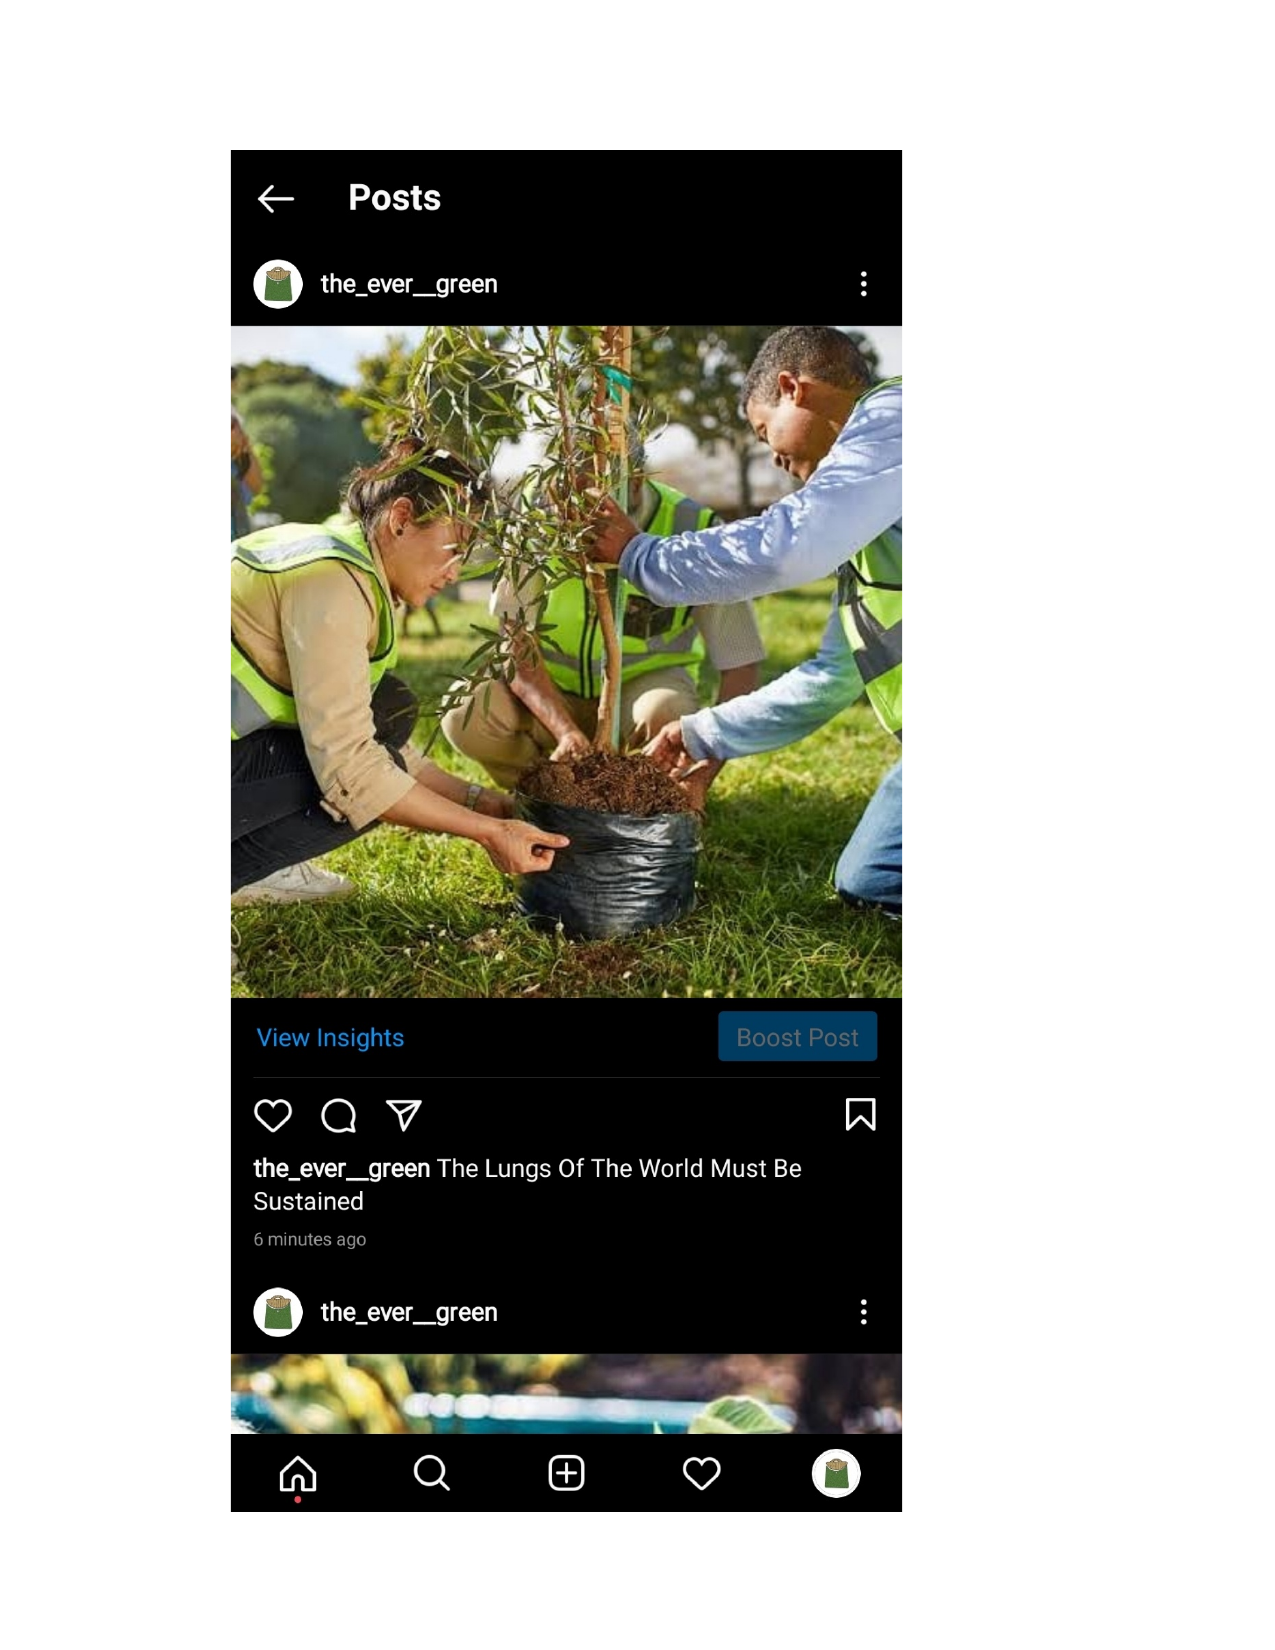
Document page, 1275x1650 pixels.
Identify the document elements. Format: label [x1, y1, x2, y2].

picture [230, 150, 903, 1512]
